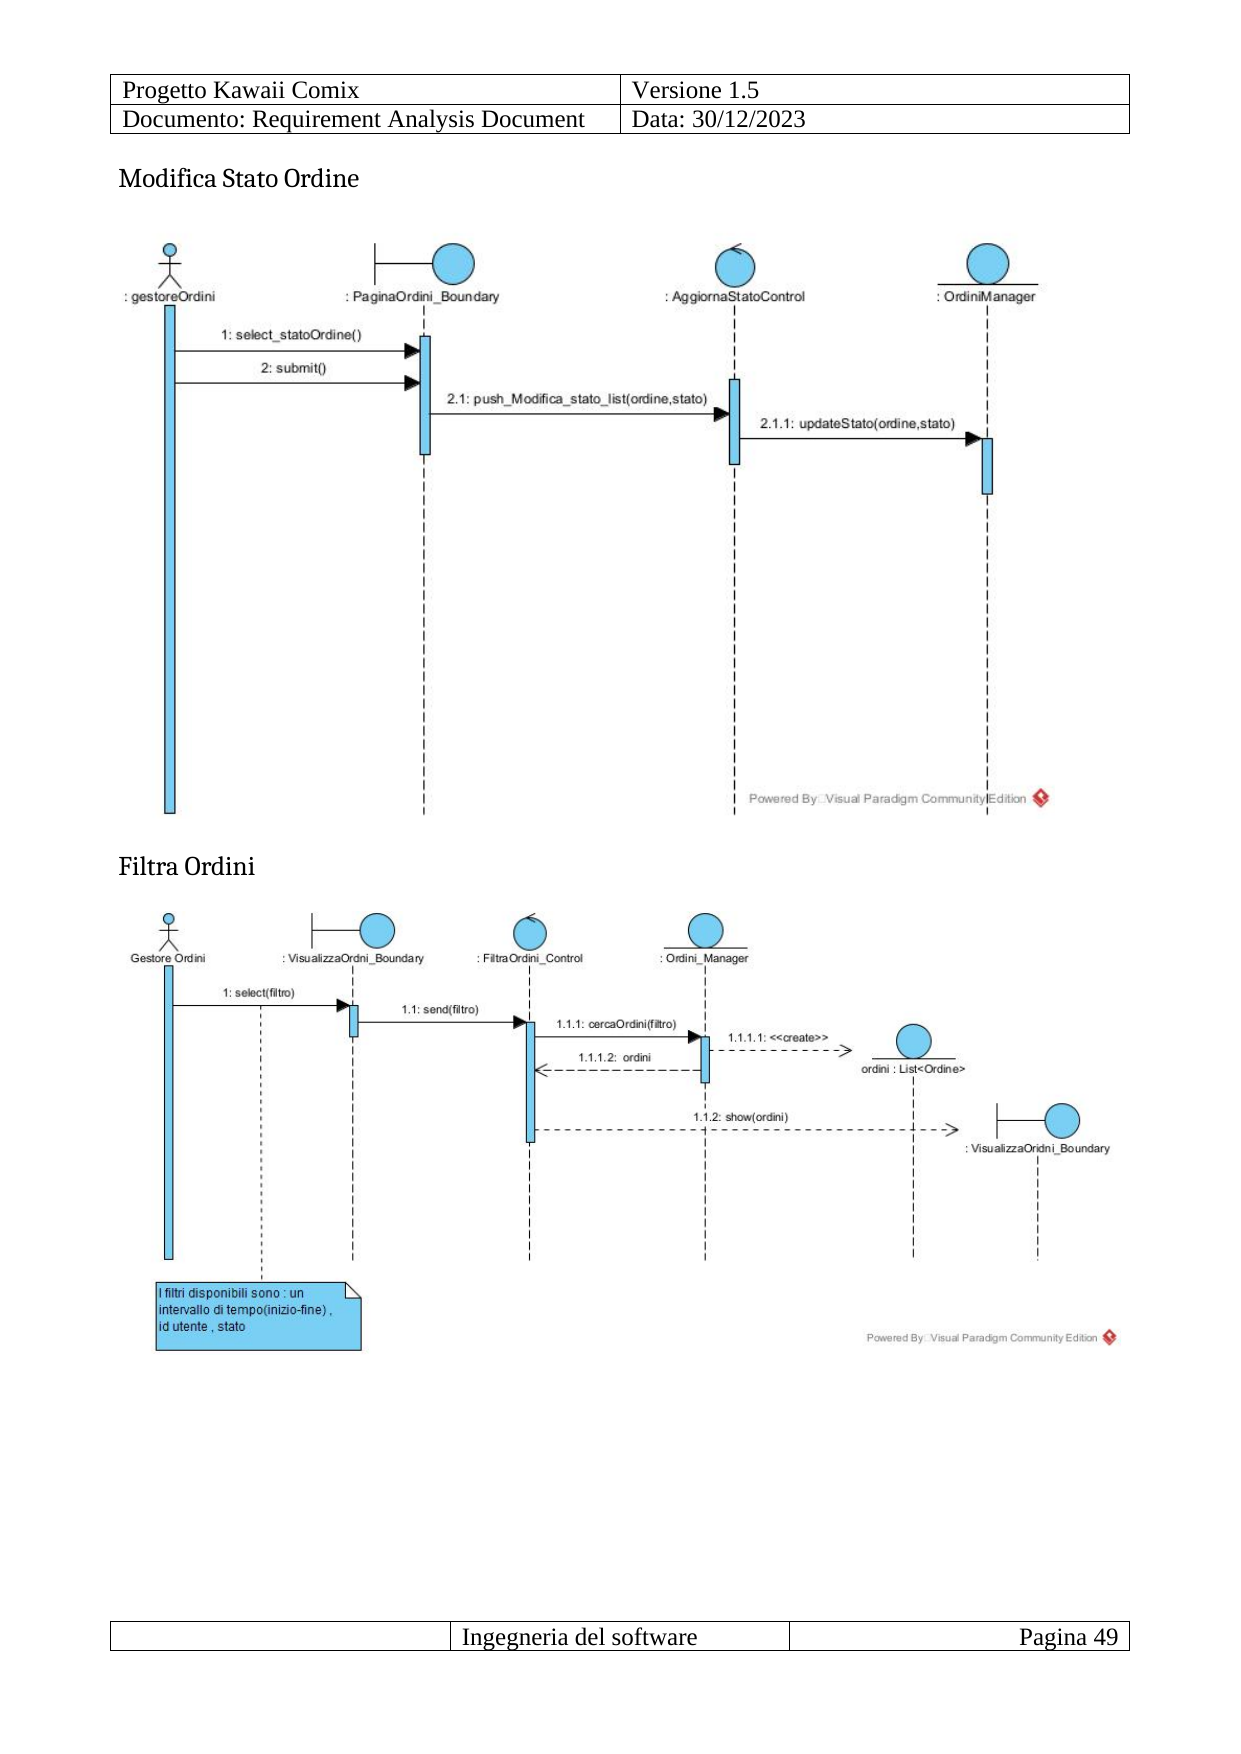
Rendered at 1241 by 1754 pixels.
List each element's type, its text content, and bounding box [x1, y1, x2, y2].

picture [118, 911, 1122, 1355]
subtitle Filtra Ordini [118, 851, 1122, 882]
subtitle Modifica Stato Ordine [118, 163, 1122, 194]
picture [118, 194, 1055, 819]
